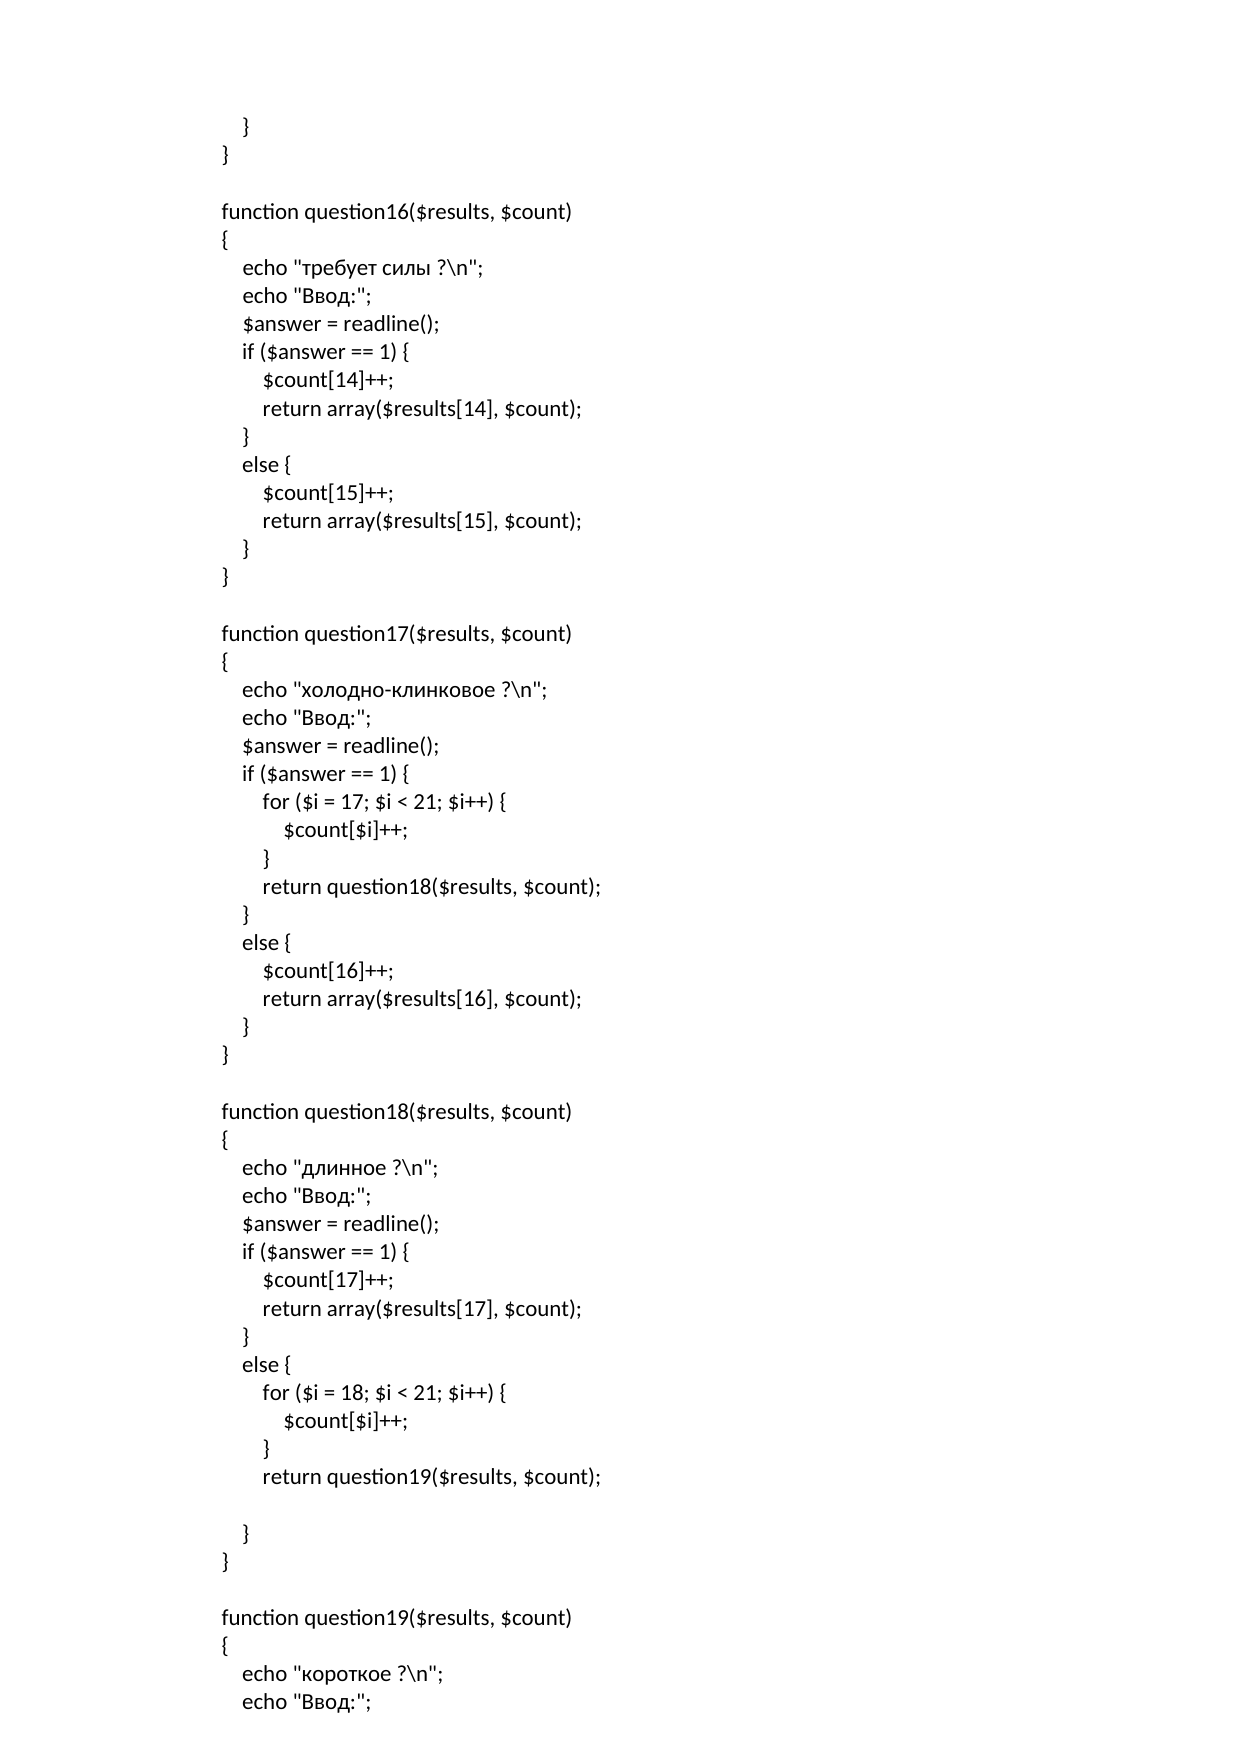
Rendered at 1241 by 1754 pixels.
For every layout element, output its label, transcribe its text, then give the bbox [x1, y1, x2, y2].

text echo "Ввод:"; [221, 1181, 1228, 1209]
text $count[15]++; [221, 478, 1228, 506]
text } [221, 141, 1228, 169]
text } [221, 562, 1228, 591]
text } [221, 1547, 1228, 1575]
text } [221, 1434, 1228, 1462]
text { [221, 1631, 1228, 1659]
text if ($answer == 1) { [221, 337, 1228, 366]
text } [221, 844, 1228, 872]
text $count[$i]++; [221, 816, 1228, 844]
text return array($results[15], $count); [221, 506, 1228, 534]
text } [221, 422, 1228, 450]
text for ($i = 17; $i < 21; $i++) { [221, 787, 1228, 816]
text for ($i = 18; $i < 21; $i++) { [221, 1378, 1228, 1406]
text return question19($results, $count); [221, 1462, 1228, 1491]
text echo "холодно-клинковое ?\n"; [221, 675, 1228, 703]
text echo "длинное ?\n"; [221, 1153, 1228, 1181]
text $count[17]++; [221, 1266, 1228, 1294]
text function question18($results, $count) [221, 1097, 1228, 1125]
text } [221, 534, 1228, 562]
text else { [221, 450, 1228, 478]
text } [221, 1519, 1228, 1547]
text } [221, 1322, 1228, 1350]
text if ($answer == 1) { [221, 1237, 1228, 1266]
text } [221, 1012, 1228, 1041]
text $count[16]++; [221, 956, 1228, 984]
text { [221, 1125, 1228, 1153]
text } [221, 900, 1228, 928]
text $answer = readline(); [221, 309, 1228, 337]
text function question19($results, $count) [221, 1603, 1228, 1631]
text return question18($results, $count); [221, 872, 1228, 900]
text } [221, 112, 1228, 141]
text $answer = readline(); [221, 1209, 1228, 1237]
text $count[14]++; [221, 366, 1228, 394]
text echo "короткое ?\n"; [221, 1659, 1228, 1687]
text return array($results[14], $count); [221, 394, 1228, 422]
text function question17($results, $count) [221, 619, 1228, 647]
text } [221, 1041, 1228, 1069]
text echo "Ввод:"; [221, 703, 1228, 731]
text return array($results[16], $count); [221, 984, 1228, 1012]
text echo "Ввод:"; [221, 281, 1228, 309]
text function question16($results, $count) [221, 197, 1228, 225]
text else { [221, 1350, 1228, 1378]
text { [221, 225, 1228, 253]
text $count[$i]++; [221, 1406, 1228, 1434]
text if ($answer == 1) { [221, 759, 1228, 787]
text echo "требует силы ?\n"; [221, 253, 1228, 281]
text return array($results[17], $count); [221, 1294, 1228, 1322]
text $answer = readline(); [221, 731, 1228, 759]
text else { [221, 928, 1228, 956]
text { [221, 647, 1228, 675]
text echo "Ввод:"; [221, 1687, 1228, 1716]
